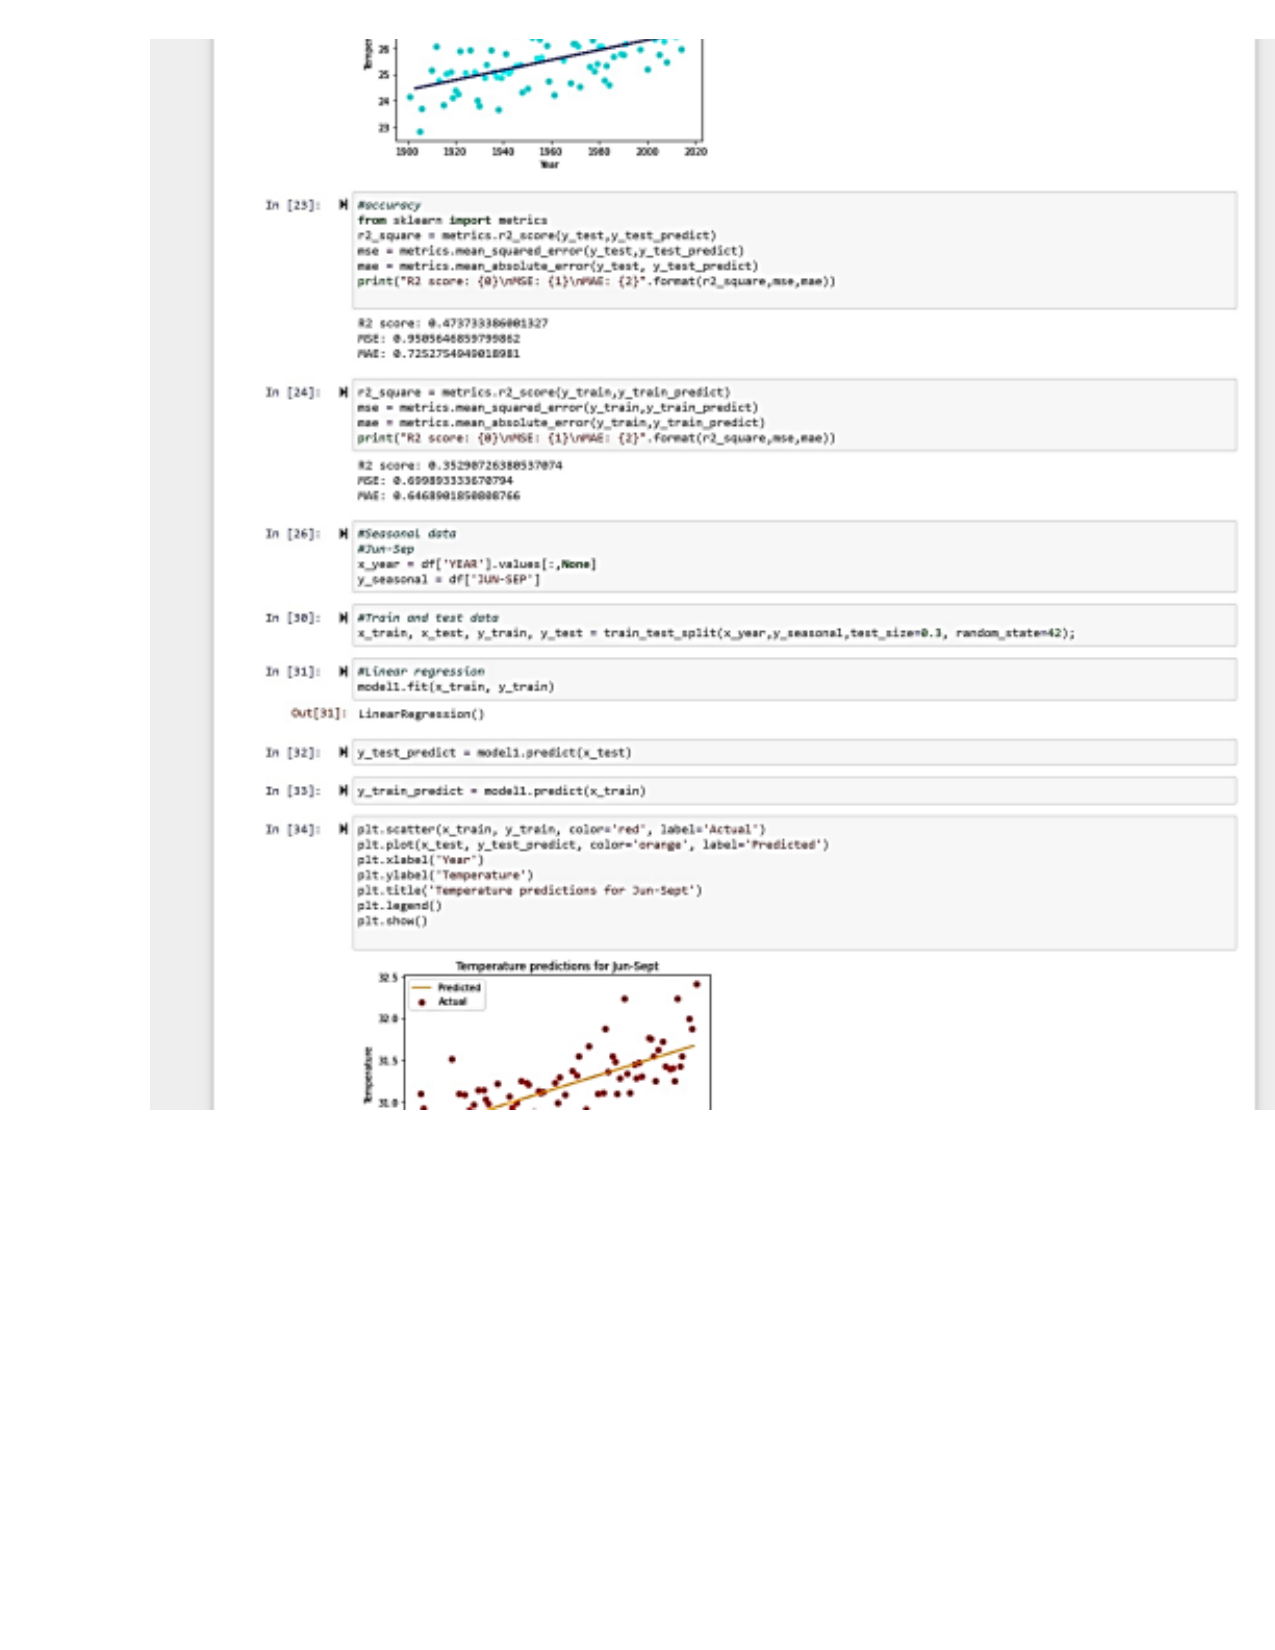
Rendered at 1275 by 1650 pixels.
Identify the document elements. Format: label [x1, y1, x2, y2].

picture [150, 39, 1275, 1110]
